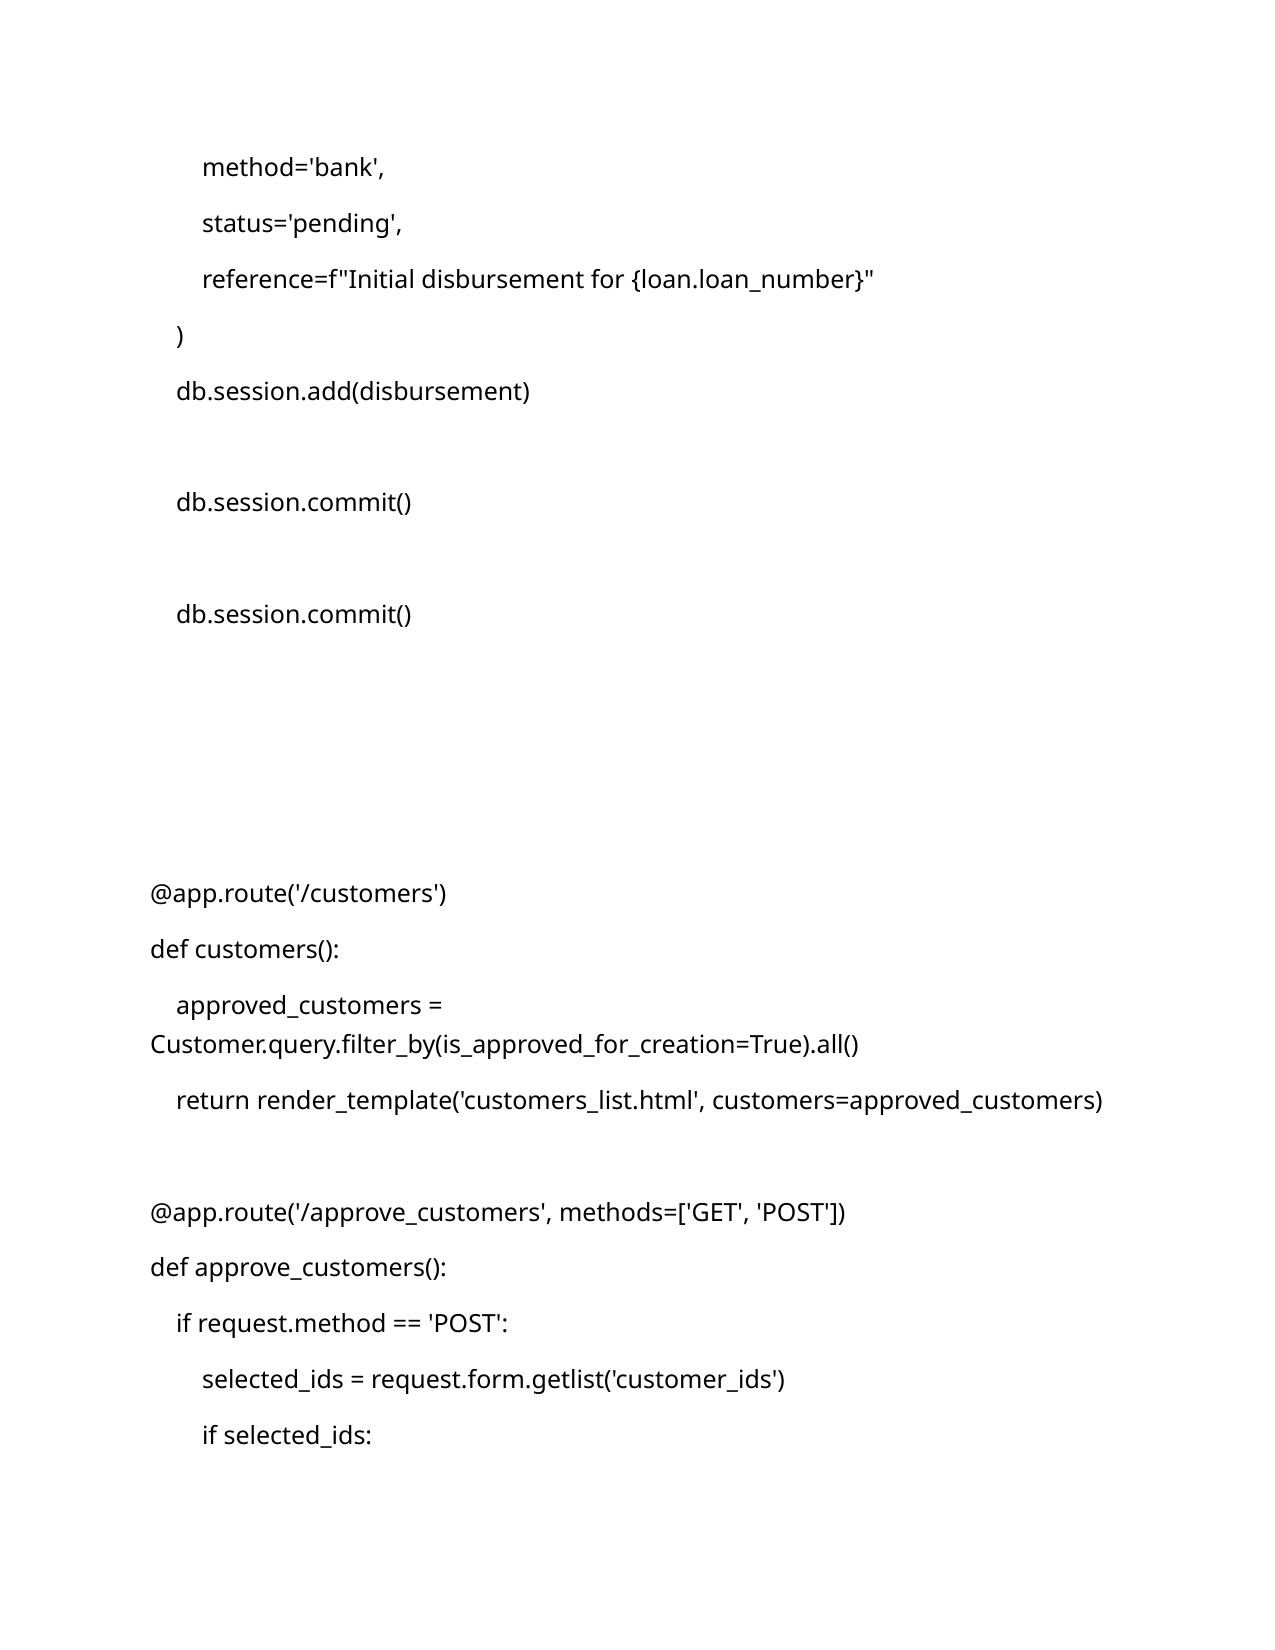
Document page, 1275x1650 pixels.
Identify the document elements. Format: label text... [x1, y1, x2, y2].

text approved_customers = Customer.query.filter_by(is_approved_for_creation=True).all() [150, 987, 1125, 1061]
text db.session.add(disbursement) [150, 373, 1125, 407]
text ) [150, 317, 1125, 352]
text def approve_customers(): [150, 1250, 1125, 1284]
text db.session.commit() [150, 597, 1125, 631]
text def customers(): [150, 932, 1125, 966]
text if selected_ids: [150, 1417, 1125, 1452]
text method='bank', [150, 150, 1125, 184]
text status='pending', [150, 206, 1125, 240]
text selected_ids = request.form.getlist('customer_ids') [150, 1362, 1125, 1396]
text @app.route('/approve_customers', methods=['GET', 'POST']) [150, 1194, 1125, 1228]
text return render_template('customers_list.html', customers=approved_customers) [150, 1082, 1125, 1117]
text db.session.commit() [150, 485, 1125, 519]
text if request.method == 'POST': [150, 1306, 1125, 1340]
text reference=f"Initial disbursement for {loan.loan_number}" [150, 262, 1125, 296]
text @app.route('/customers') [150, 876, 1125, 910]
